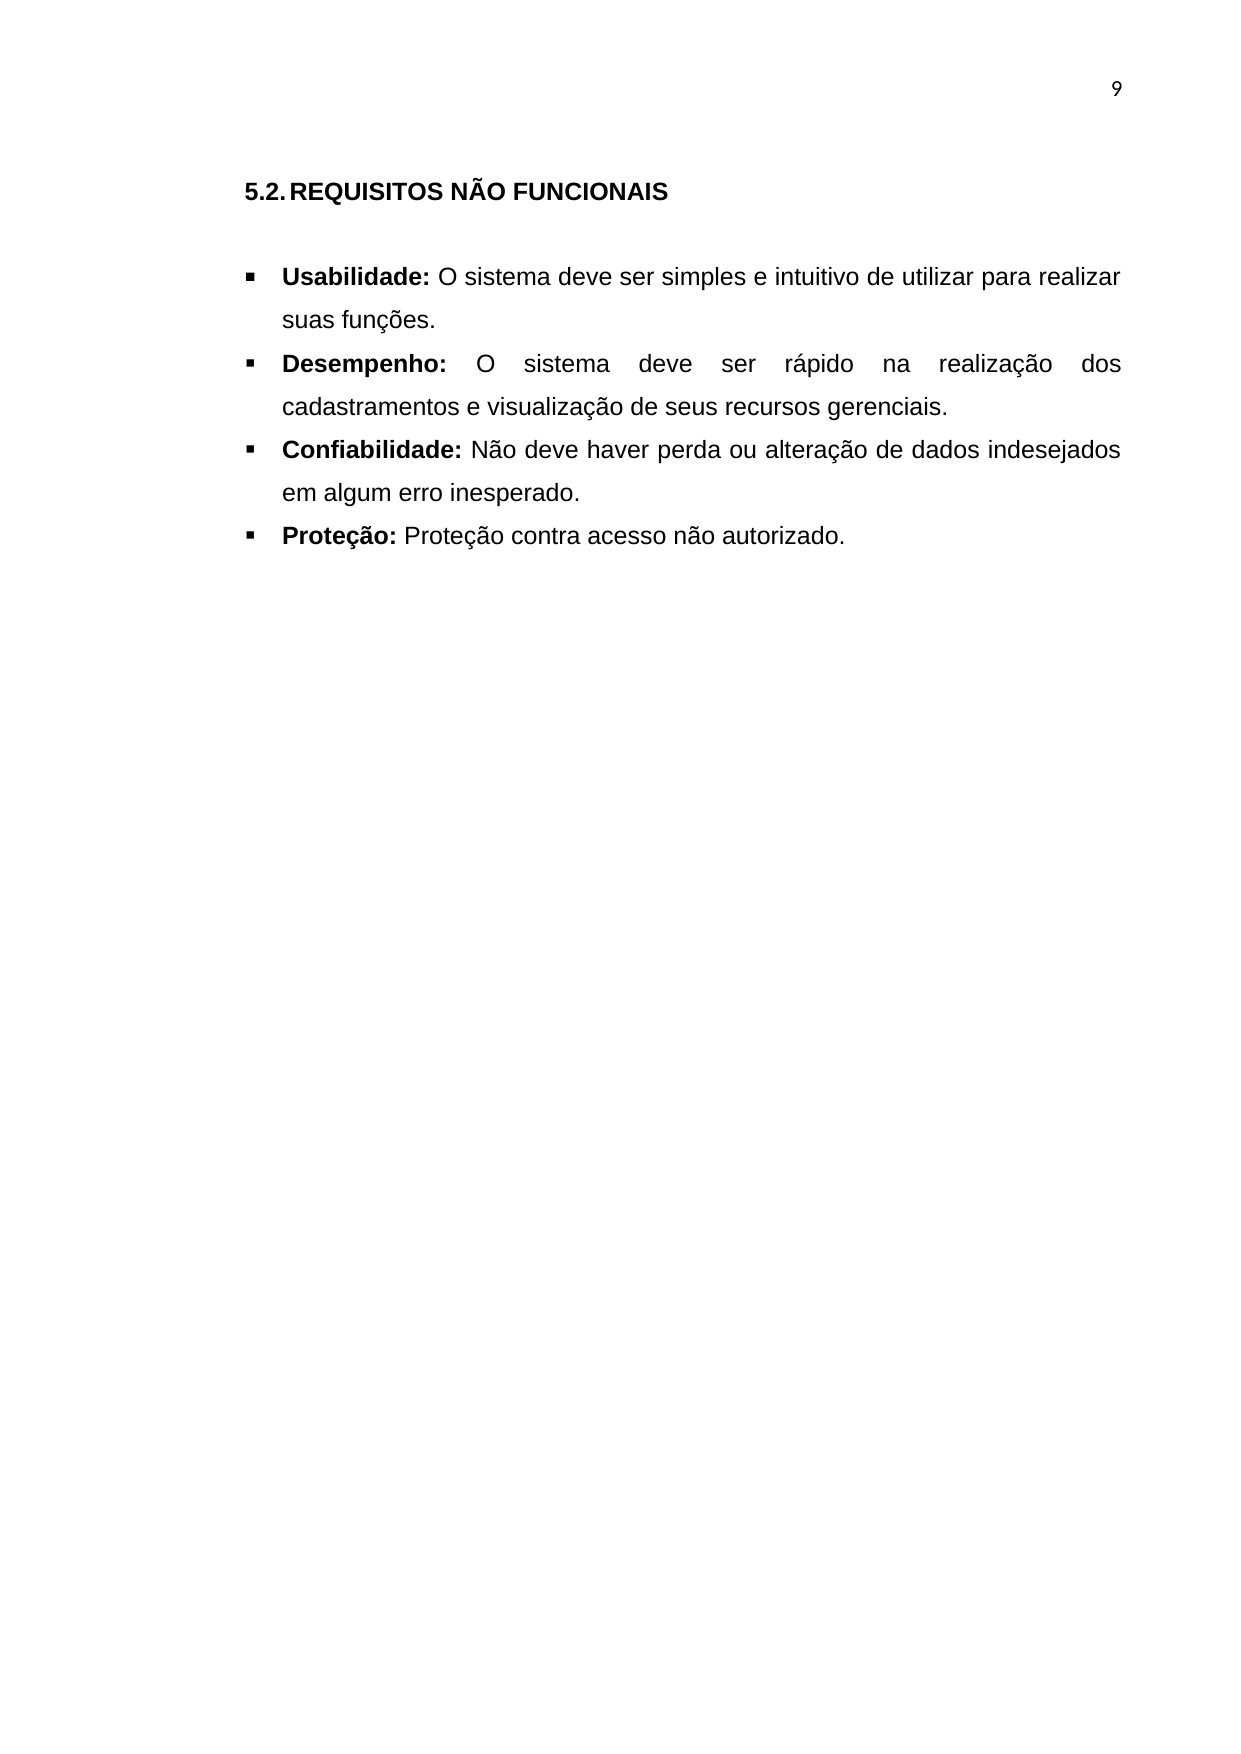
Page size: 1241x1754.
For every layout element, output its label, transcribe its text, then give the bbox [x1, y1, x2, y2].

subtitle REQUISITOS NÃO FUNCIONAIS [244, 177, 1122, 206]
list Confiabilidade: Não deve haver perda ou alteração de dados indesejados em algum erro inesperado. [244, 435, 1122, 507]
list Desempenho: O sistema deve ser rápido na realização dos cadastramentos e visualização de seus recursos gerenciais. [244, 349, 1122, 421]
list Proteção: Proteção contra acesso não autorizado. [244, 521, 1122, 550]
list Usabilidade: O sistema deve ser simples e intuitivo de utilizar para realizar suas funções. [244, 262, 1122, 334]
